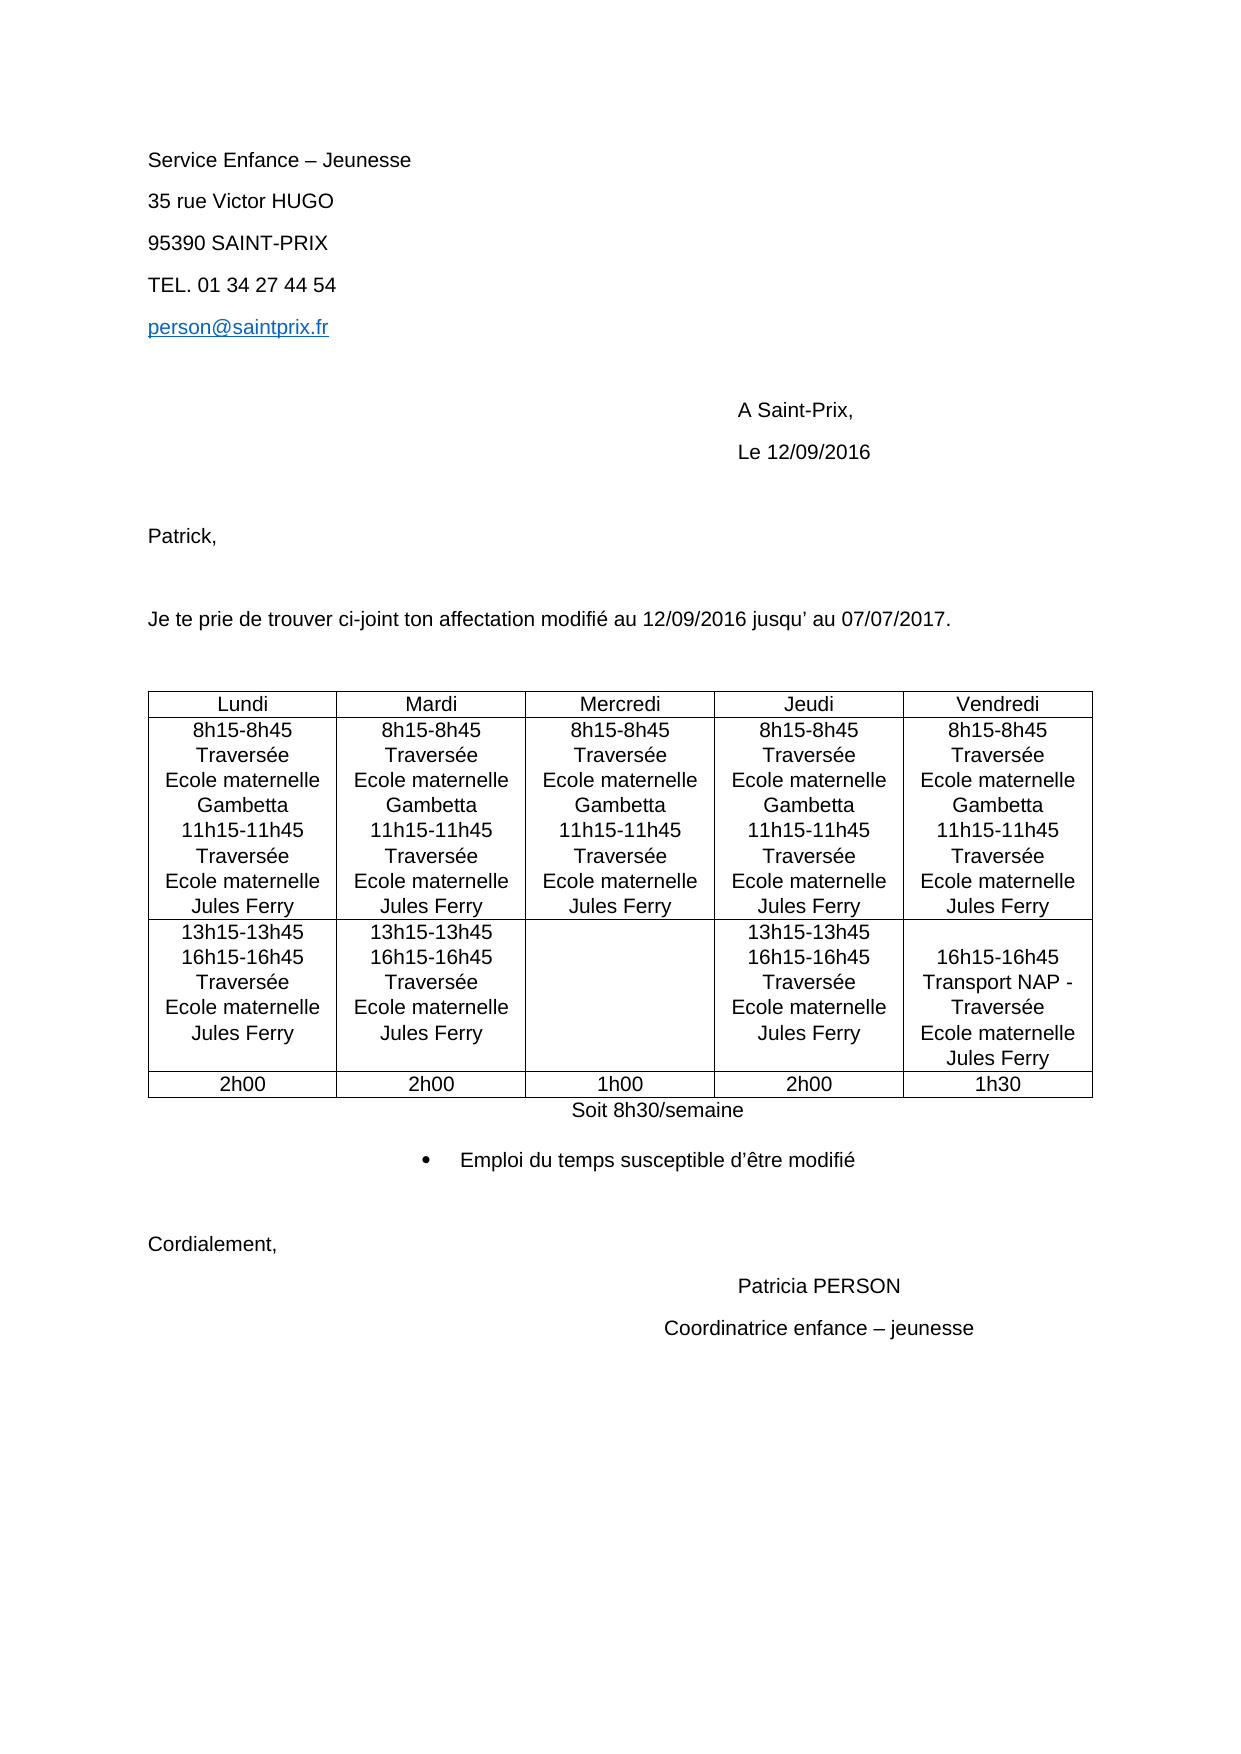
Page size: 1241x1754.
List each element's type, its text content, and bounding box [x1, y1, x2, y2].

text Patricia PERSON [664, 1273, 1093, 1297]
table_header Jeudi [715, 692, 903, 717]
table_cell 8h15-8h45 Traversée Ecole maternelle Gambetta 11h15-11h45 Traversée Ecole maternelle Jules Ferry [715, 718, 903, 919]
table_cell 2h00 [337, 1072, 525, 1097]
table_cell 2h00 [149, 1072, 336, 1097]
table_header Mercredi [526, 692, 714, 717]
text Je te prie de trouver ci-joint ton affectation modifié au 12/09/2016 jusqu’ au 07/07/2017. [148, 607, 1093, 631]
table_cell 8h15-8h45 Traversée Ecole maternelle Gambetta 11h15-11h45 Traversée Ecole maternelle Jules Ferry [526, 718, 714, 919]
text Patrick, [148, 523, 1093, 547]
table_cell 13h15-13h45 16h15-16h45 Traversée Ecole maternelle Jules Ferry [337, 920, 525, 1071]
table_cell 1h30 [904, 1072, 1092, 1097]
text Le 12/09/2016 [148, 440, 1093, 464]
table_cell 2h00 [715, 1072, 903, 1097]
table_cell 1h00 [526, 1072, 714, 1097]
table_header Mardi [337, 692, 525, 717]
table_cell 8h15-8h45 Traversée Ecole maternelle Gambetta 11h15-11h45 Traversée Ecole maternelle Jules Ferry [149, 718, 336, 919]
text person@saintprix.fr [148, 315, 1093, 339]
list Soit 8h30/semaine [223, 1098, 1093, 1122]
text 95390 SAINT-PRIX [148, 231, 1093, 255]
table_header Vendredi [904, 692, 1092, 717]
text Service Enfance – Jeunesse [148, 148, 1093, 172]
table_cell 8h15-8h45 Traversée Ecole maternelle Gambetta 11h15-11h45 Traversée Ecole maternelle Jules Ferry [904, 718, 1092, 919]
text Cordialement, [148, 1232, 1093, 1256]
table_cell 8h15-8h45 Traversée Ecole maternelle Gambetta 11h15-11h45 Traversée Ecole maternelle Jules Ferry [337, 718, 525, 919]
table_header Lundi [149, 692, 336, 717]
text Coordinatrice enfance – jeunesse [664, 1315, 1093, 1339]
table_cell 16h15-16h45 Transport NAP -Traversée Ecole maternelle Jules Ferry [904, 920, 1092, 1071]
list Emploi du temps susceptible d’être modifié [185, 1148, 1093, 1172]
table_cell [526, 920, 714, 1071]
table_cell 13h15-13h45 16h15-16h45 Traversée Ecole maternelle Jules Ferry [149, 920, 336, 1071]
text 35 rue Victor HUGO [148, 189, 1093, 213]
text A Saint-Prix, [148, 398, 1093, 422]
text TEL. 01 34 27 44 54 [148, 273, 1093, 297]
table_cell 13h15-13h45 16h15-16h45 Traversée Ecole maternelle Jules Ferry [715, 920, 903, 1071]
